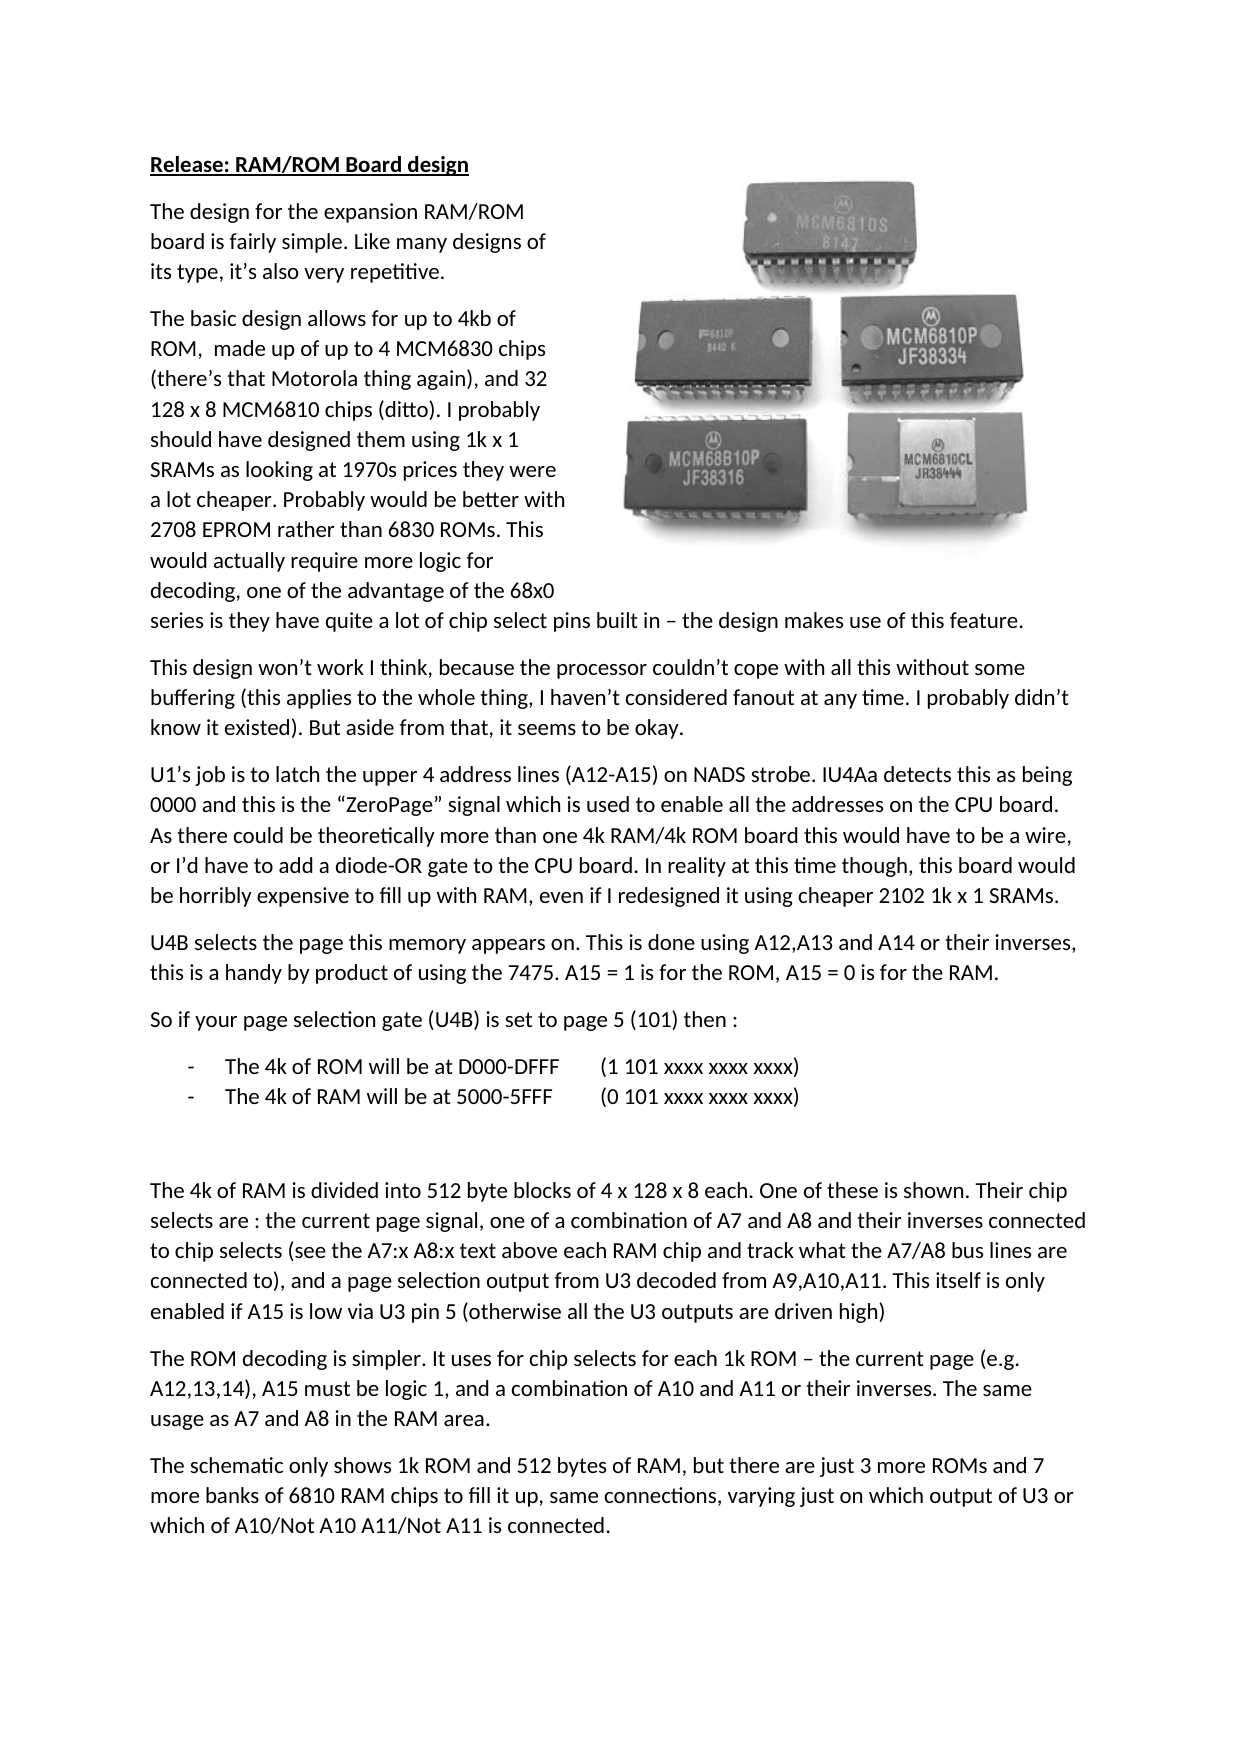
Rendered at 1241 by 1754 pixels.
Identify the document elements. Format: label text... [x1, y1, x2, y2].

text U4B selects the page this memory appears on. This is done using A12,A13 and A14 or their inverses, this is a handy by product of using the 7475. A15 = 1 is for the ROM, A15 = 0 is for the RAM. [150, 928, 1090, 986]
text The ROM decoding is simpler. It uses for chip selects for each 1k ROM – the current page (e.g. A12,13,14), A15 must be logic 1, and a combination of A10 and A11 or their inverses. The same usage as A7 and A8 in the RAM area. [150, 1344, 1090, 1432]
list The 4k of ROM will be at D000-DFFF (1 101 xxxx xxxx xxxx) [187, 1052, 1090, 1080]
text The design for the expansion RAM/ROM board is fairly simple. Like many designs of its type, it’s also very repetitive. [150, 197, 590, 285]
text U1’s job is to latch the upper 4 address lines (A12-A15) on NADS strobe. IU4Aa detects this as being 0000 and this is the “ZeroPage” signal which is used to enable all the addresses on the CPU board. As there could be theoretically more than one 4k RAM/4k ROM board this would have to be a wire, or I’d have to add a diode-OR gate to the CPU board. In reality at this time though, this board would be horribly expensive to fill up with RAM, even if I redesigned it using cheaper 2102 1k x 1 SRAMs. [150, 760, 1090, 909]
text The basic design allows for up to 4kb of ROM, made up of up to 4 MCM6830 chips (there’s that Motorola thing again), and 32 128 x 8 MCM6810 chips (ditto). I probably should have designed them using 1k x 1 SRAMs as looking at 1970s prices they were a lot cheaper. Probably would be better with 2708 EPROM rather than 6830 ROMs. This would actually require more logic for decoding, one of the advantage of the 68x0 series is they have quite a lot of chip select pins built in – the design makes use of this feature. [150, 304, 1090, 634]
text The 4k of RAM is divided into 512 byte blocks of 4 x 128 x 8 each. One of these is shown. Their chip selects are : the current page signal, one of a combination of A7 and A8 and their inverses connected to chip selects (see the A7:x A8:x text above each RAM chip and track what the A7/A8 bus lines are connected to), and a page selection output from U3 decoded from A9,A10,A11. This itself is only enabled if A15 is low via U3 pin 5 (otherwise all the U3 outputs are driven high) [150, 1176, 1090, 1325]
text This design won’t work I think, because the processor couldn’t cope with all this without some buffering (this applies to the whole thing, I haven’t considered fanout at any time. I probably didn’t know it existed). But aside from that, it seems to be okay. [150, 653, 1090, 742]
picture [590, 162, 1091, 588]
list The 4k of RAM will be at 5000-5FFF (0 101 xxxx xxxx xxxx) [187, 1082, 1090, 1110]
text Release: RAM/ROM Board design [150, 150, 1090, 178]
text The schematic only shows 1k ROM and 512 bytes of RAM, but there are just 3 more ROMs and 7 more banks of 6810 RAM chips to fill it up, same connections, varying just on which output of U3 or which of A10/Not A10 A11/Not A11 is connected. [150, 1451, 1090, 1539]
text So if your page selection gate (U4B) is set to page 5 (101) then : [150, 1005, 1090, 1033]
